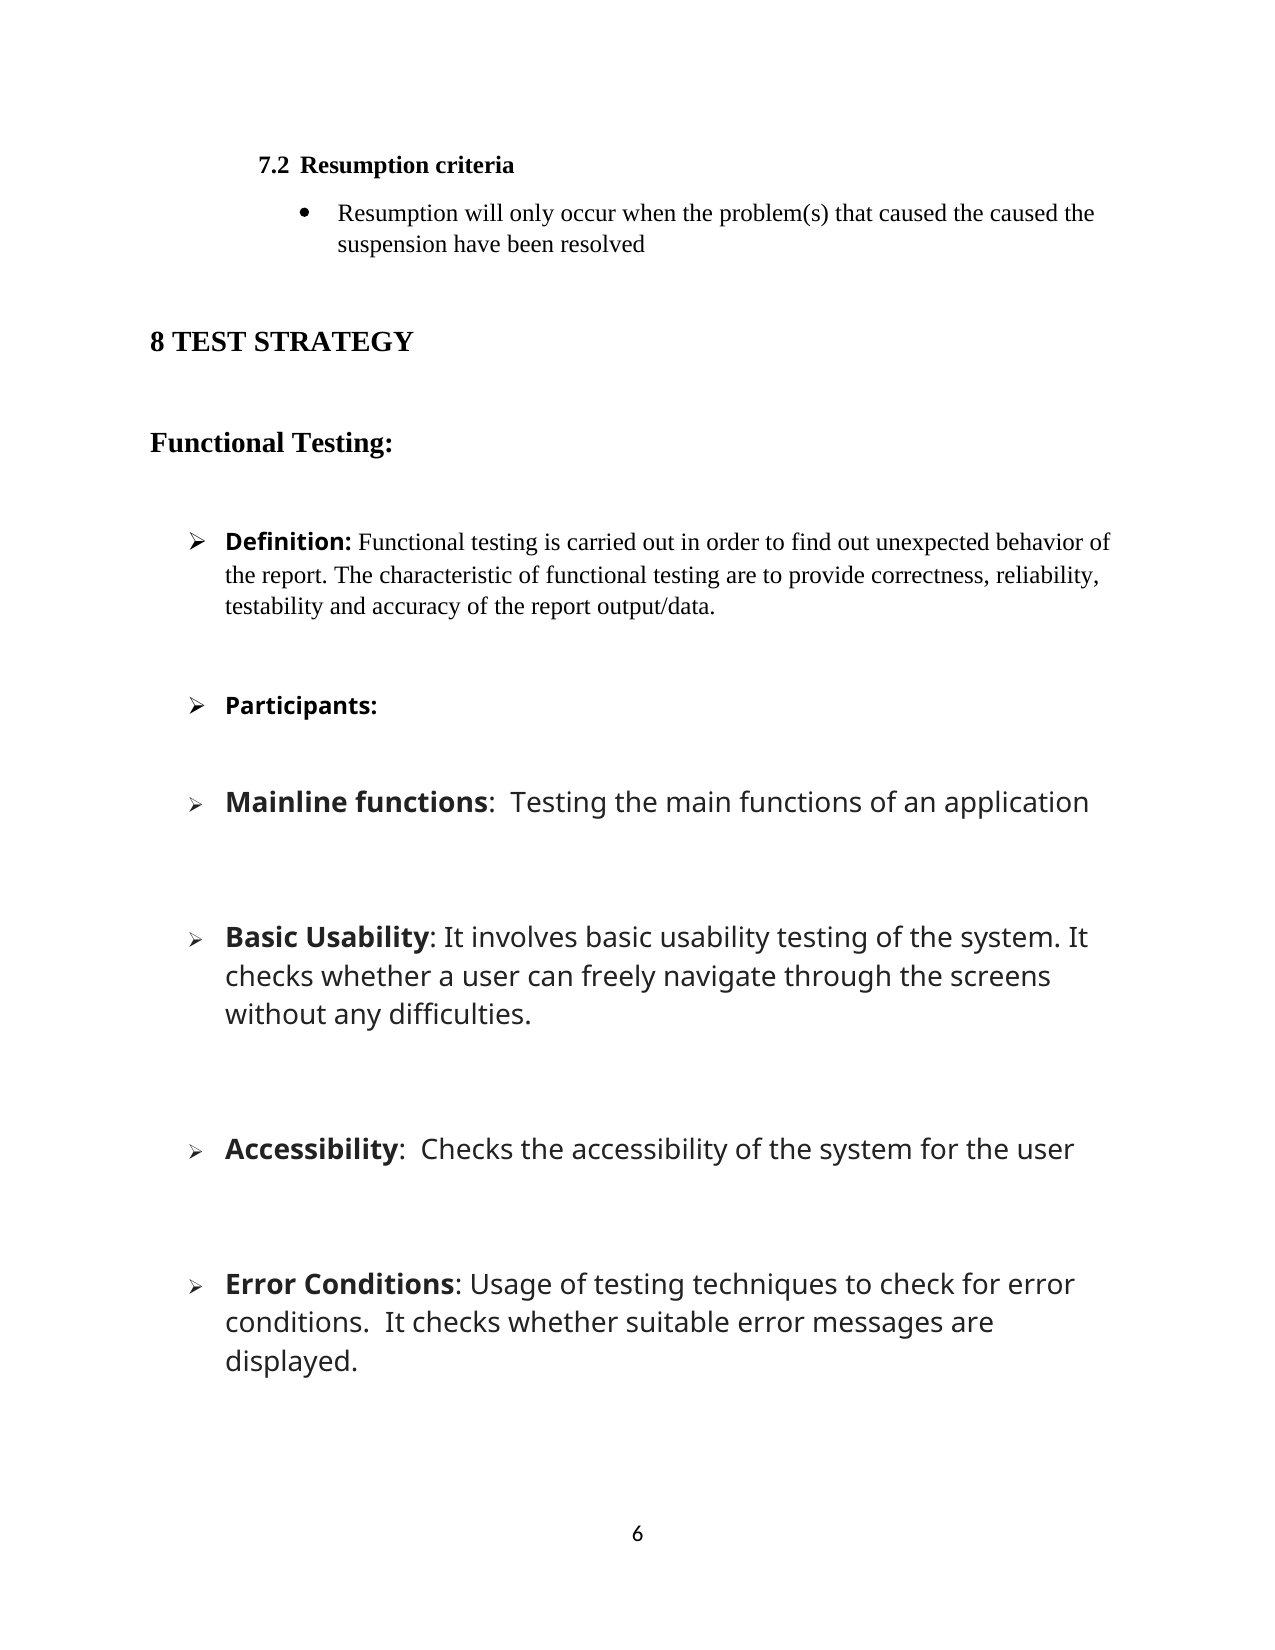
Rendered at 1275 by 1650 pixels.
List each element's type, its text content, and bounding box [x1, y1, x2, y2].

list Accessibility: Checks the accessibility of the system for the user [187, 1129, 1125, 1168]
list Participants: [187, 688, 1125, 721]
text 7.2 Resumption criteria [150, 150, 1125, 179]
list Error Conditions: Usage of testing techniques to check for error conditions. It checks whether suitable error messages are displayed. [187, 1264, 1125, 1379]
list Mainline functions: Testing the main functions of an application [187, 783, 1125, 821]
list Definition: Functional testing is carried out in order to find out unexpected behavior of the report. The characteristic of functional testing are to provide correctness, reliability, testability and accuracy of the report output/data. [187, 525, 1125, 620]
list Basic Usability: It involves basic usability testing of the system. It checks whether a user can freely navigate through the screens without any difficulties. [187, 918, 1125, 1033]
text Functional Testing: [150, 425, 1125, 458]
list Resumption will only occur when the problem(s) that caused the caused the suspension have been resolved [300, 198, 1125, 257]
text 8 TEST STRATEGY [150, 324, 1125, 358]
